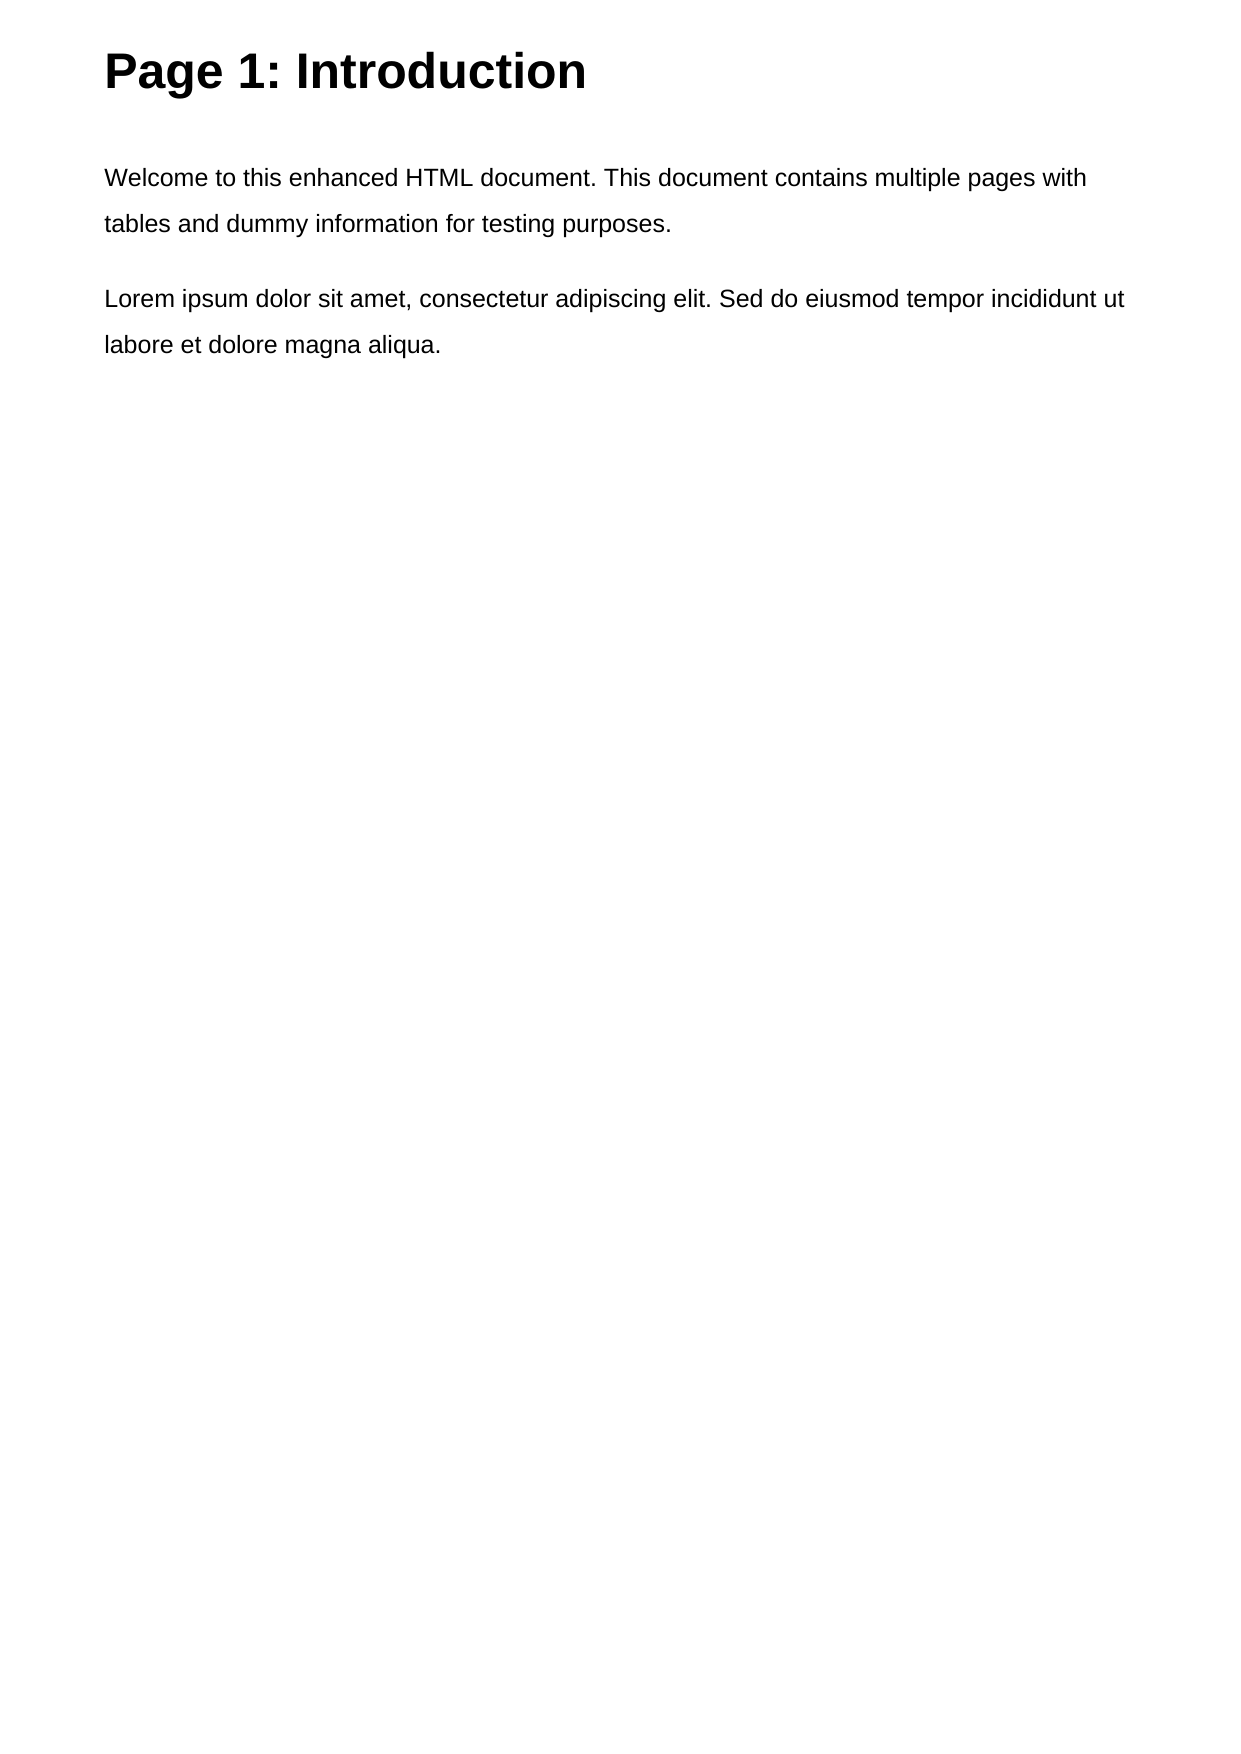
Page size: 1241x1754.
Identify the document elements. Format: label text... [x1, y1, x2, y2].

text Lorem ipsum dolor sit amet, consectetur adipiscing elit. Sed do eiusmod tempor incididunt ut labore et dolore magna aliqua. [104, 284, 1136, 358]
text Welcome to this enhanced HTML document. This document contains multiple pages with tables and dummy information for testing purposes. [104, 163, 1136, 237]
subtitle Page 1: Introduction [104, 42, 1136, 99]
